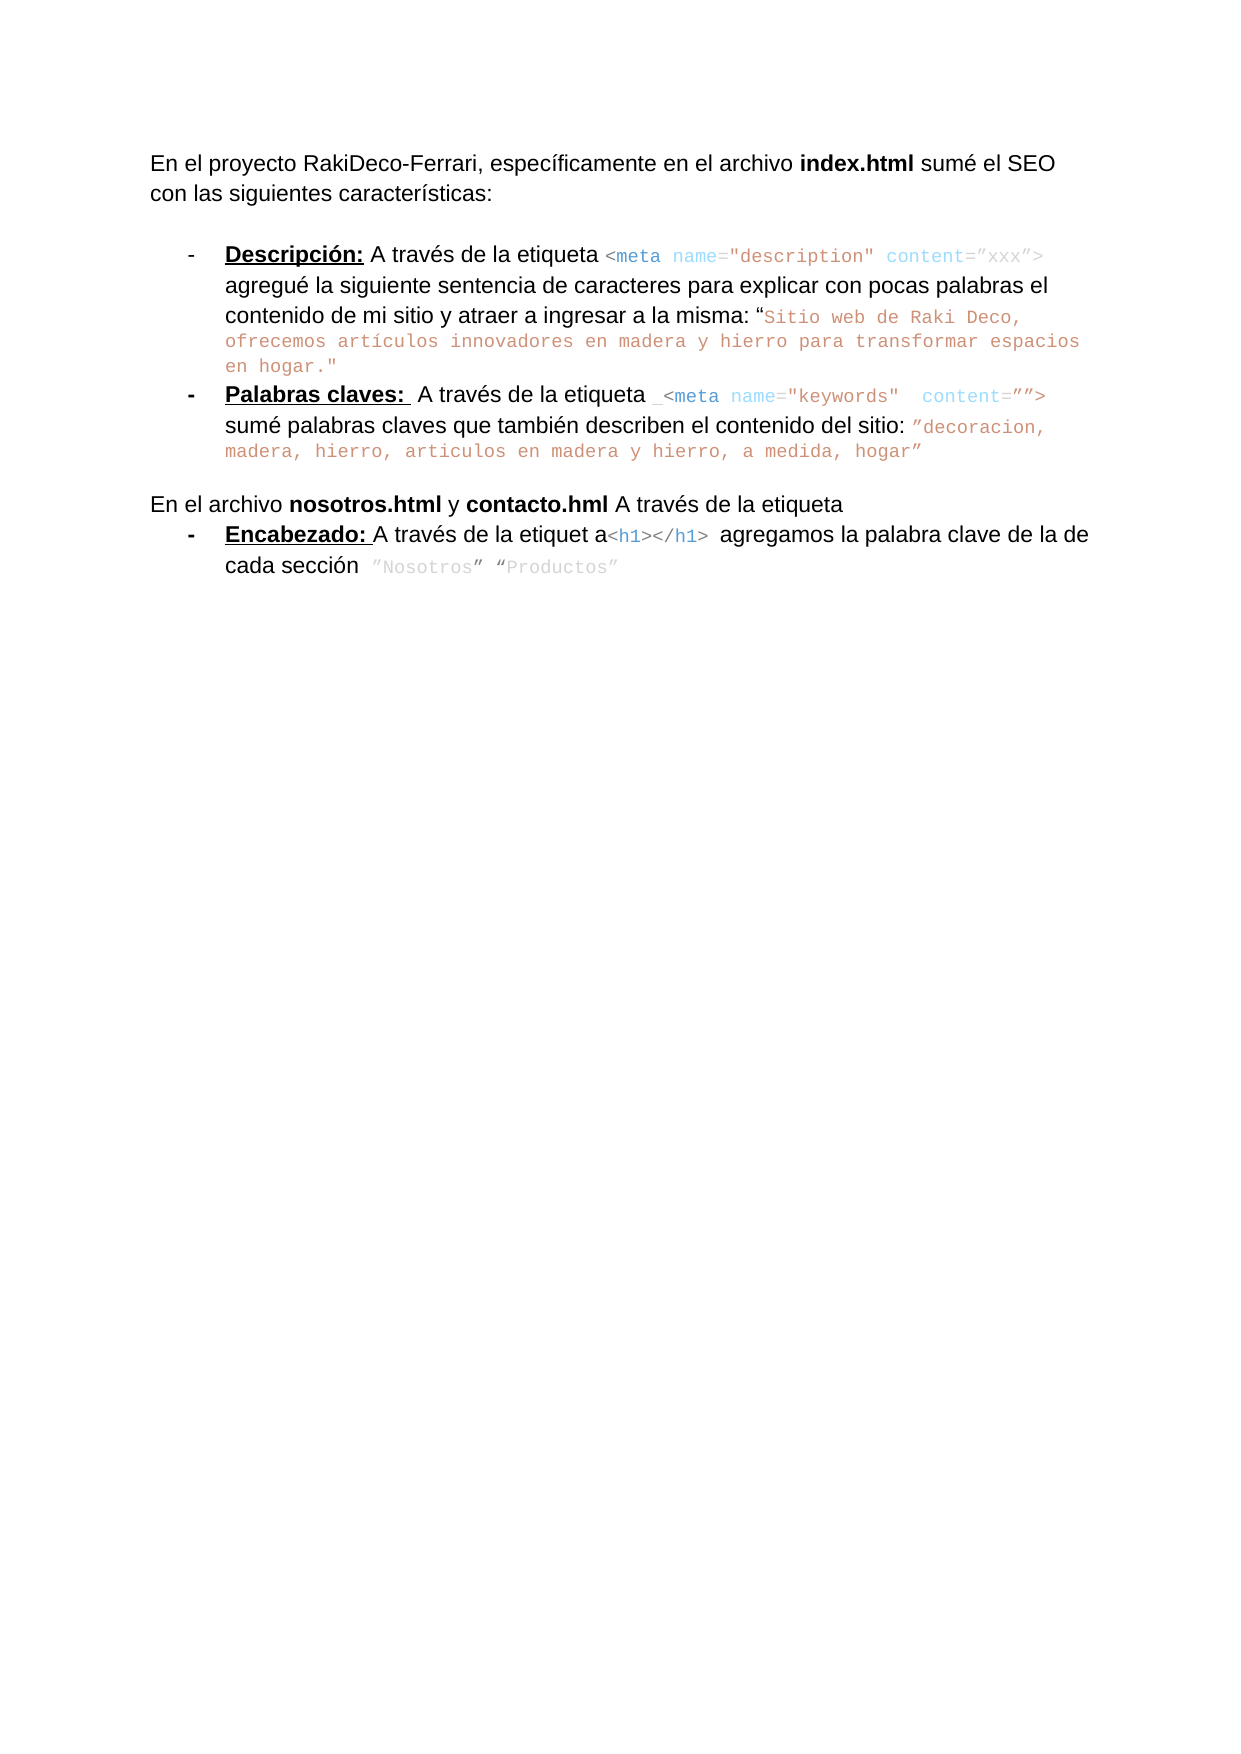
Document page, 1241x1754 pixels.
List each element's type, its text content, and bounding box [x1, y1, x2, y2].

text En el archivo nosotros.html y contacto.hml A través de la etiqueta [150, 491, 1090, 517]
list Palabras claves: A través de la etiqueta <meta name="keywords" content=””> sumé palabras claves que también describen el contenido del sitio: ”decoracion, madera, hierro, articulos en madera y hierro, a medida, hogar” [187, 381, 1090, 463]
list Encabezado: A través de la etiquet a<h1></h1> agregamos la palabra clave de la de cada sección ”Nosotros” “Productos” [187, 521, 1090, 579]
text En el proyecto RakiDeco-Ferrari, específicamente en el archivo index.html sumé el SEO con las siguientes características: [150, 150, 1090, 207]
list Descripción: A través de la etiqueta <meta name="description" content=”xxx”> agregué la siguiente sentencia de caracteres para explicar con pocas palabras el contenido de mi sitio y atraer a ingresar a la misma: “Sitio web de Raki Deco, ofrecemos artículos innovadores en madera y hierro para transformar espacios en hogar." [187, 241, 1090, 378]
